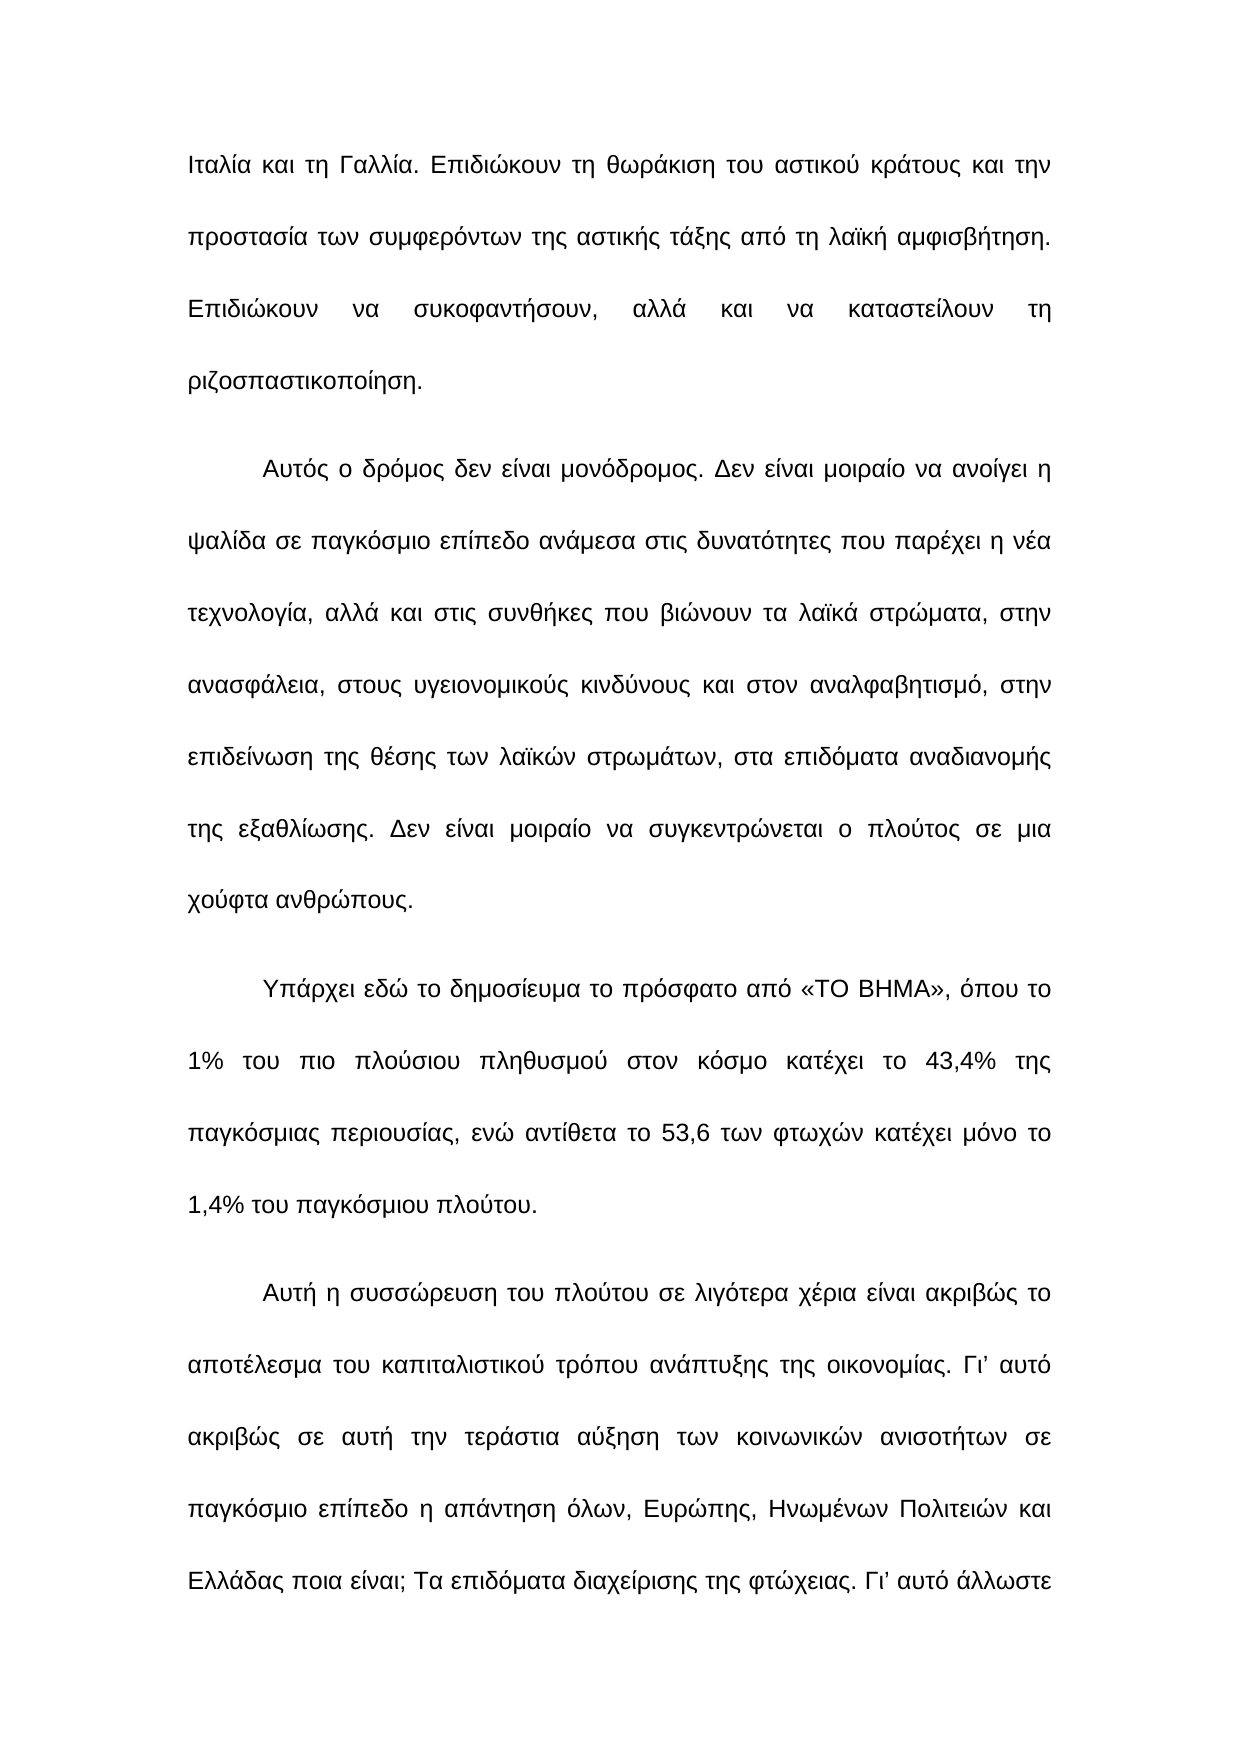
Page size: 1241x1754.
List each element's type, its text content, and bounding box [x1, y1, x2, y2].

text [187, 150, 1053, 394]
text Υπάρχει εδώ το δημοσίευμα το πρόσφατο από «ΤΟ ΒΗΜΑ», όπου το 1% του πιο πλούσιου πληθυσμού στον κόσμο κατέχει το 43,4% της παγκόσμιας περιουσίας, ενώ αντίθετα το 53,6 των φτωχών κατέχει μόνο το 1,4% του παγκόσμιου πλούτου. [187, 974, 1053, 1218]
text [187, 1278, 1053, 1594]
text Αυτός ο δρόμος δεν είναι μονόδρομος. Δεν είναι μοιραίο να ανοίγει η ψαλίδα σε παγκόσμιο επίπεδο ανάμεσα στις δυνατότητες που παρέχει η νέα τεχνολογία, αλλά και στις συνθήκες που βιώνουν τα λαϊκά στρώματα, στην ανασφάλεια, στους υγειονομικούς κινδύνους και στον αναλφαβητισμό, στην επιδείνωση της θέσης των λαϊκών στρωμάτων, στα επιδόματα αναδιανομής της εξαθλίωσης. Δεν είναι μοιραίο να συγκεντρώνεται ο πλούτος σε μια χούφτα ανθρώπους. [187, 454, 1053, 914]
